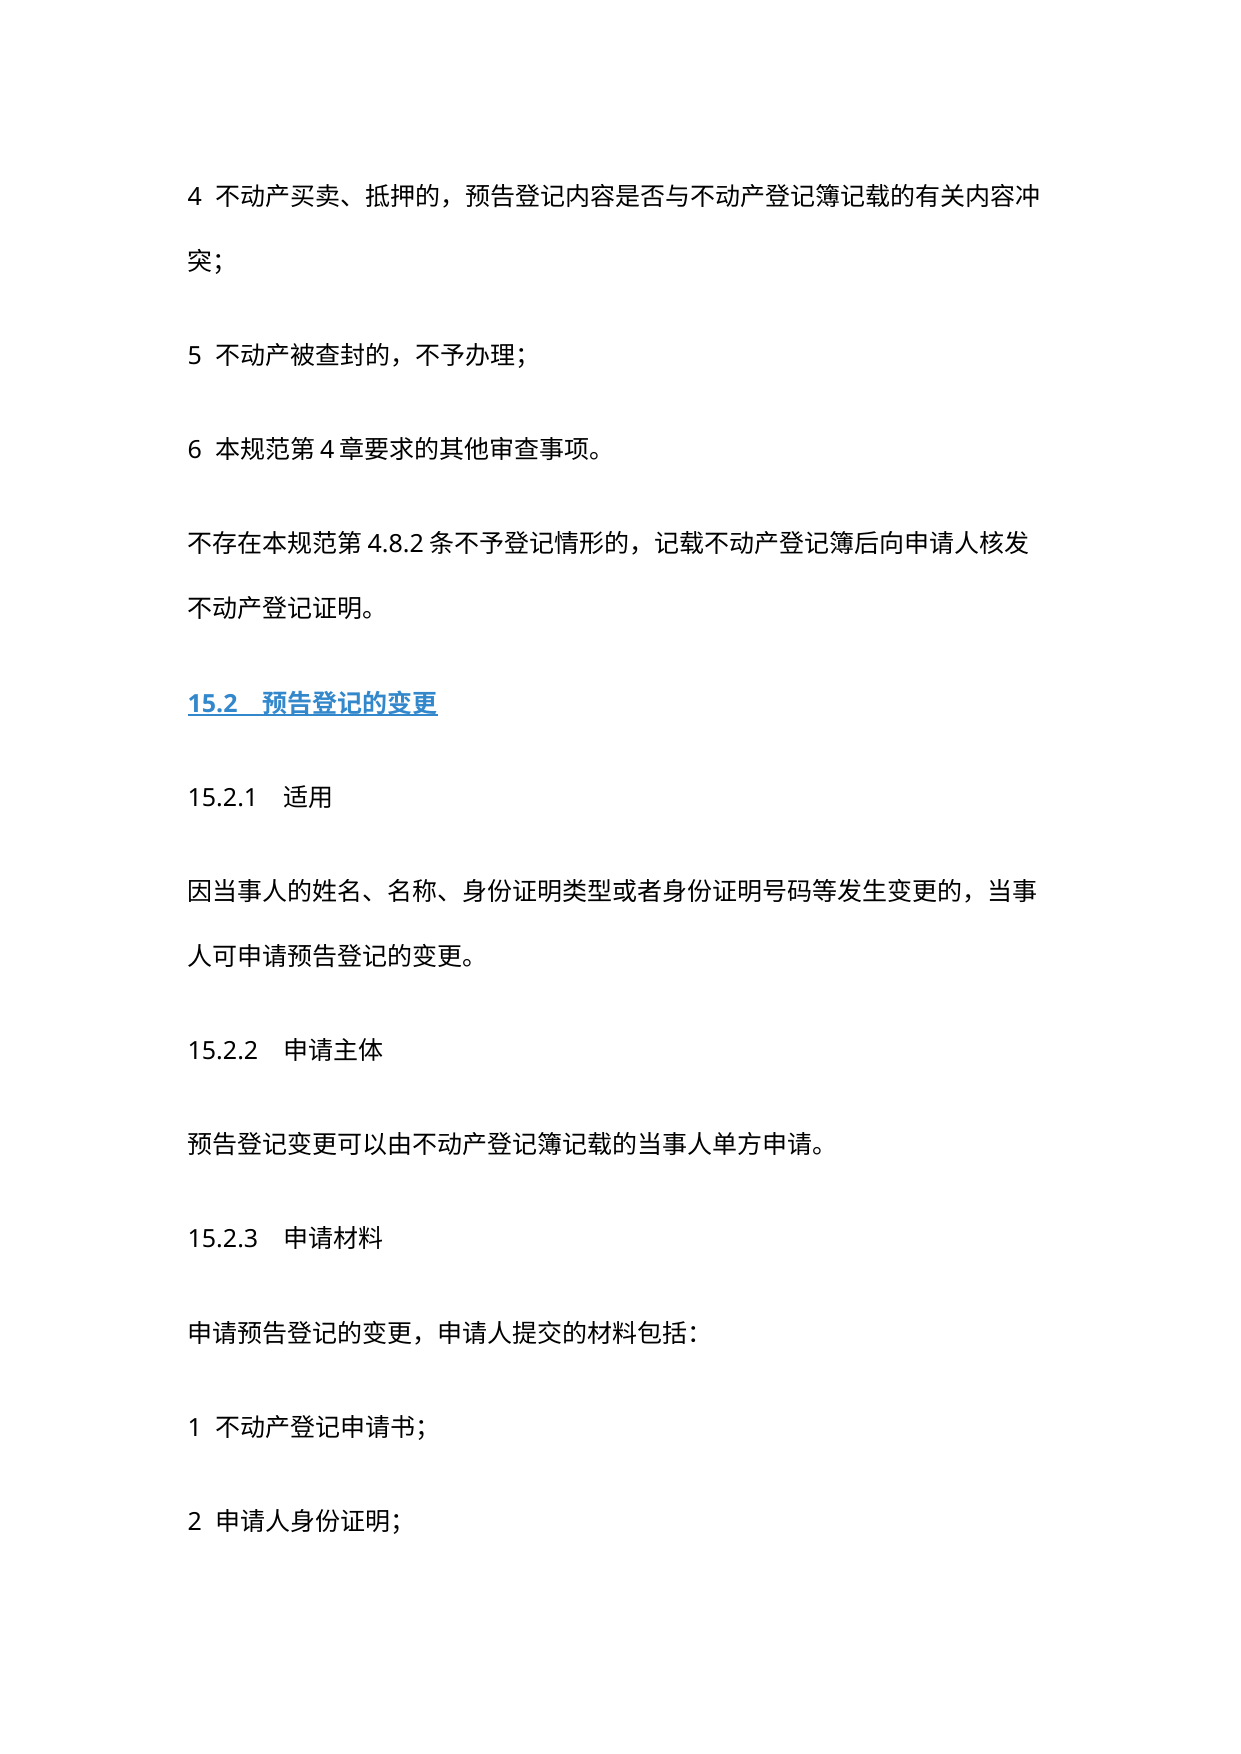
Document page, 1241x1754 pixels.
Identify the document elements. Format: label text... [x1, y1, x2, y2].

text 4 不动产买卖、抵押的，预告登记内容是否与不动产登记簿记载的有关内容冲突； [187, 162, 1053, 292]
text 6 本规范第4章要求的其他审查事项。 [187, 415, 1053, 480]
text 因当事人的姓名、名称、身份证明类型或者身份证明号码等发生变更的，当事人可申请预告登记的变更。 [187, 857, 1053, 987]
text 不存在本规范第4.8.2条不予登记情形的，记载不动产登记簿后向申请人核发不动产登记证明。 [187, 509, 1053, 639]
text 15.2.2 申请主体 [187, 1016, 1053, 1081]
text 申请预告登记的变更，申请人提交的材料包括： [187, 1299, 1053, 1364]
text 15.2 预告登记的变更 [187, 669, 1053, 734]
text 预告登记变更可以由不动产登记簿记载的当事人单方申请。 [187, 1110, 1053, 1175]
text 2 申请人身份证明； [187, 1487, 1053, 1552]
text 15.2.1 适用 [187, 763, 1053, 828]
text 5 不动产被查封的，不予办理； [187, 321, 1053, 386]
text 1 不动产登记申请书； [187, 1393, 1053, 1458]
text 15.2.3 申请材料 [187, 1204, 1053, 1269]
